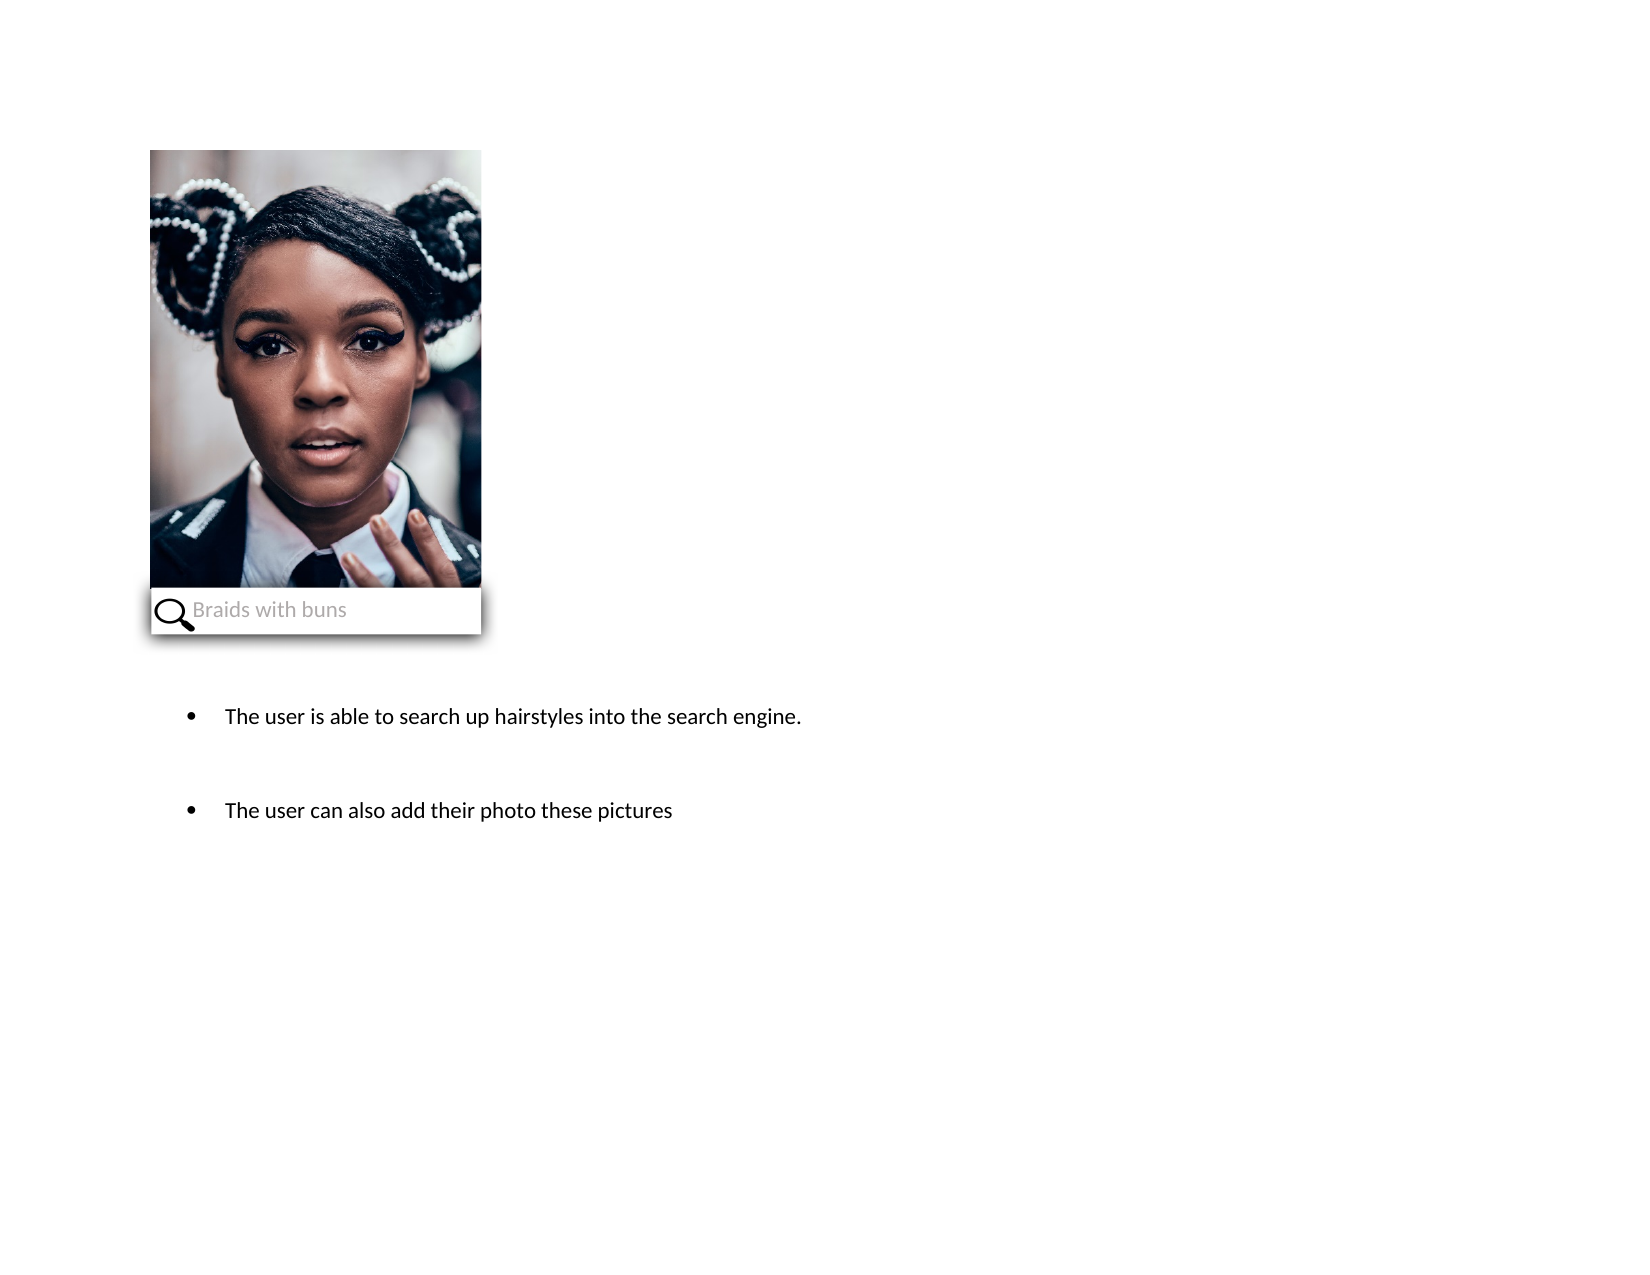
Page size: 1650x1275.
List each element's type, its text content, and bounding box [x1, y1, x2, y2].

list The user is able to search up hairstyles into the search engine. [187, 702, 1500, 730]
picture [150, 595, 199, 635]
list The user can also add their photo these pictures [187, 796, 1500, 824]
picture [150, 150, 482, 589]
